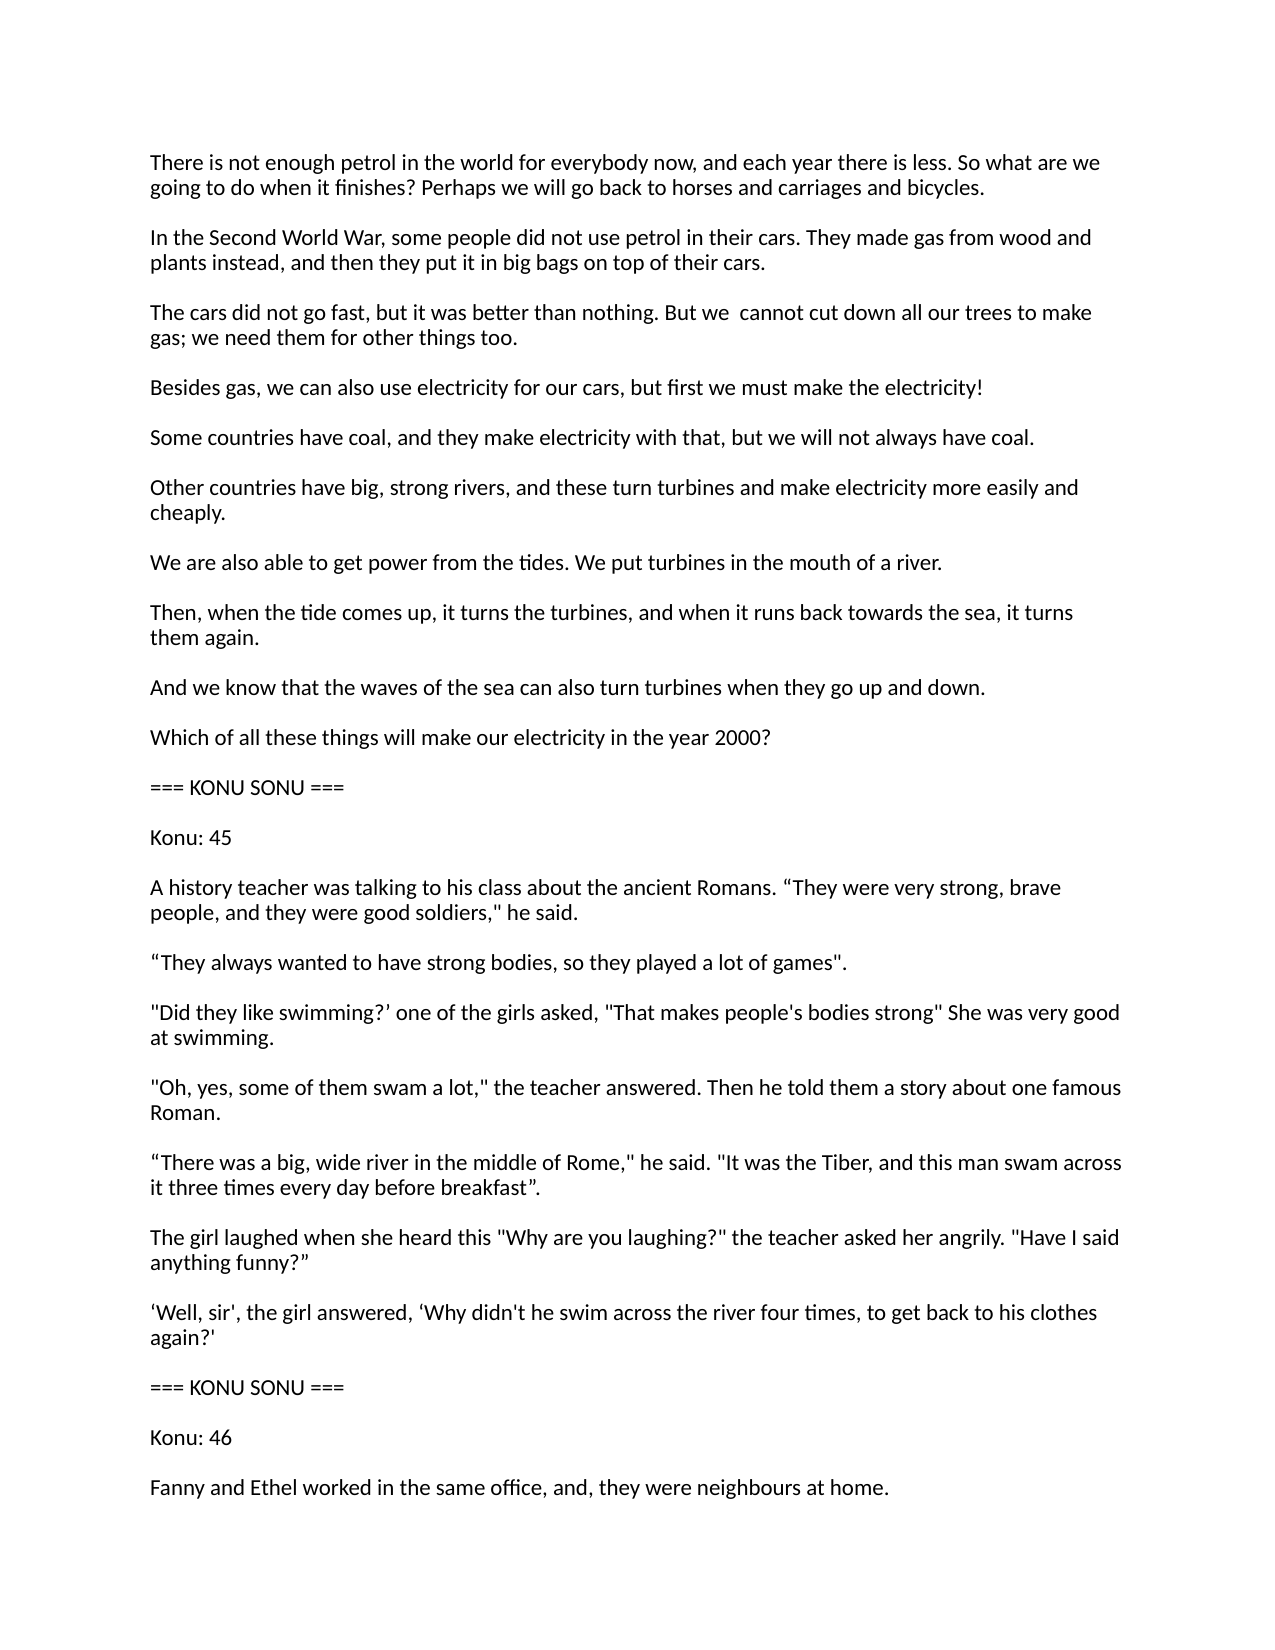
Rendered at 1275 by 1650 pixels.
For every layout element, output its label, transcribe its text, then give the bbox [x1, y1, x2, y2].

text We are also able to get power from the tides. We put turbines in the mouth of a river. [150, 525, 1125, 575]
text “They always wanted to have strong bodies, so they played a lot of games". [150, 925, 1125, 975]
text In the Second World War, some people did not use petrol in their cars. They made gas from wood and plants instead, and then they put it in big bags on top of their cars. [150, 200, 1125, 275]
text The cars did not go fast, but it was better than nothing. But we cannot cut down all our trees to make gas; we need them for other things too. [150, 300, 1125, 350]
text And we know that the waves of the sea can also turn turbines when they go up and down. [150, 675, 1125, 700]
text === KONU SONU === [150, 1350, 1125, 1400]
text Besides gas, we can also use electricity for our cars, but first we must make the electricity! [150, 350, 1125, 400]
text Konu: 45 [150, 825, 1125, 850]
text Konu: 46 [150, 1425, 1125, 1450]
text === KONU SONU === [150, 750, 1125, 800]
text Some countries have coal, and they make electricity with that, but we will not always have coal. [150, 425, 1125, 450]
text “There was a big, wide river in the middle of Rome," he said. "It was the Tiber, and this man swam across it three times every day before breakfast”. [150, 1125, 1125, 1200]
text Fanny and Ethel worked in the same office, and, they were neighbours at home. [150, 1475, 1125, 1500]
text The girl laughed when she heard this "Why are you laughing?" the teacher asked her angrily. "Have I said anything funny?” [150, 1200, 1125, 1275]
text "Oh, yes, some of them swam a lot," the teacher answered. Then he told them a story about one famous Roman. [150, 1050, 1125, 1125]
text There is not enough petrol in the world for everybody now, and each year there is less. So what are we going to do when it finishes? Perhaps we will go back to horses and carriages and bicycles. [150, 150, 1125, 200]
text A history teacher was talking to his class about the ancient Romans. “They were very strong, brave people, and they were good soldiers," he said. [150, 875, 1125, 925]
text ‘Well, sir', the girl answered, ‘Why didn't he swim across the river four times, to get back to his clothes again?' [150, 1275, 1125, 1350]
text "Did they like swimming?’ one of the girls asked, "That makes people's bodies strong" She was very good at swimming. [150, 975, 1125, 1050]
text Then, when the tide comes up, it turns the turbines, and when it runs back towards the sea, it turns them again. [150, 600, 1125, 650]
text Which of all these things will make our electricity in the year 2000? [150, 700, 1125, 750]
text Other countries have big, strong rivers, and these turn turbines and make electricity more easily and cheaply. [150, 475, 1125, 525]
